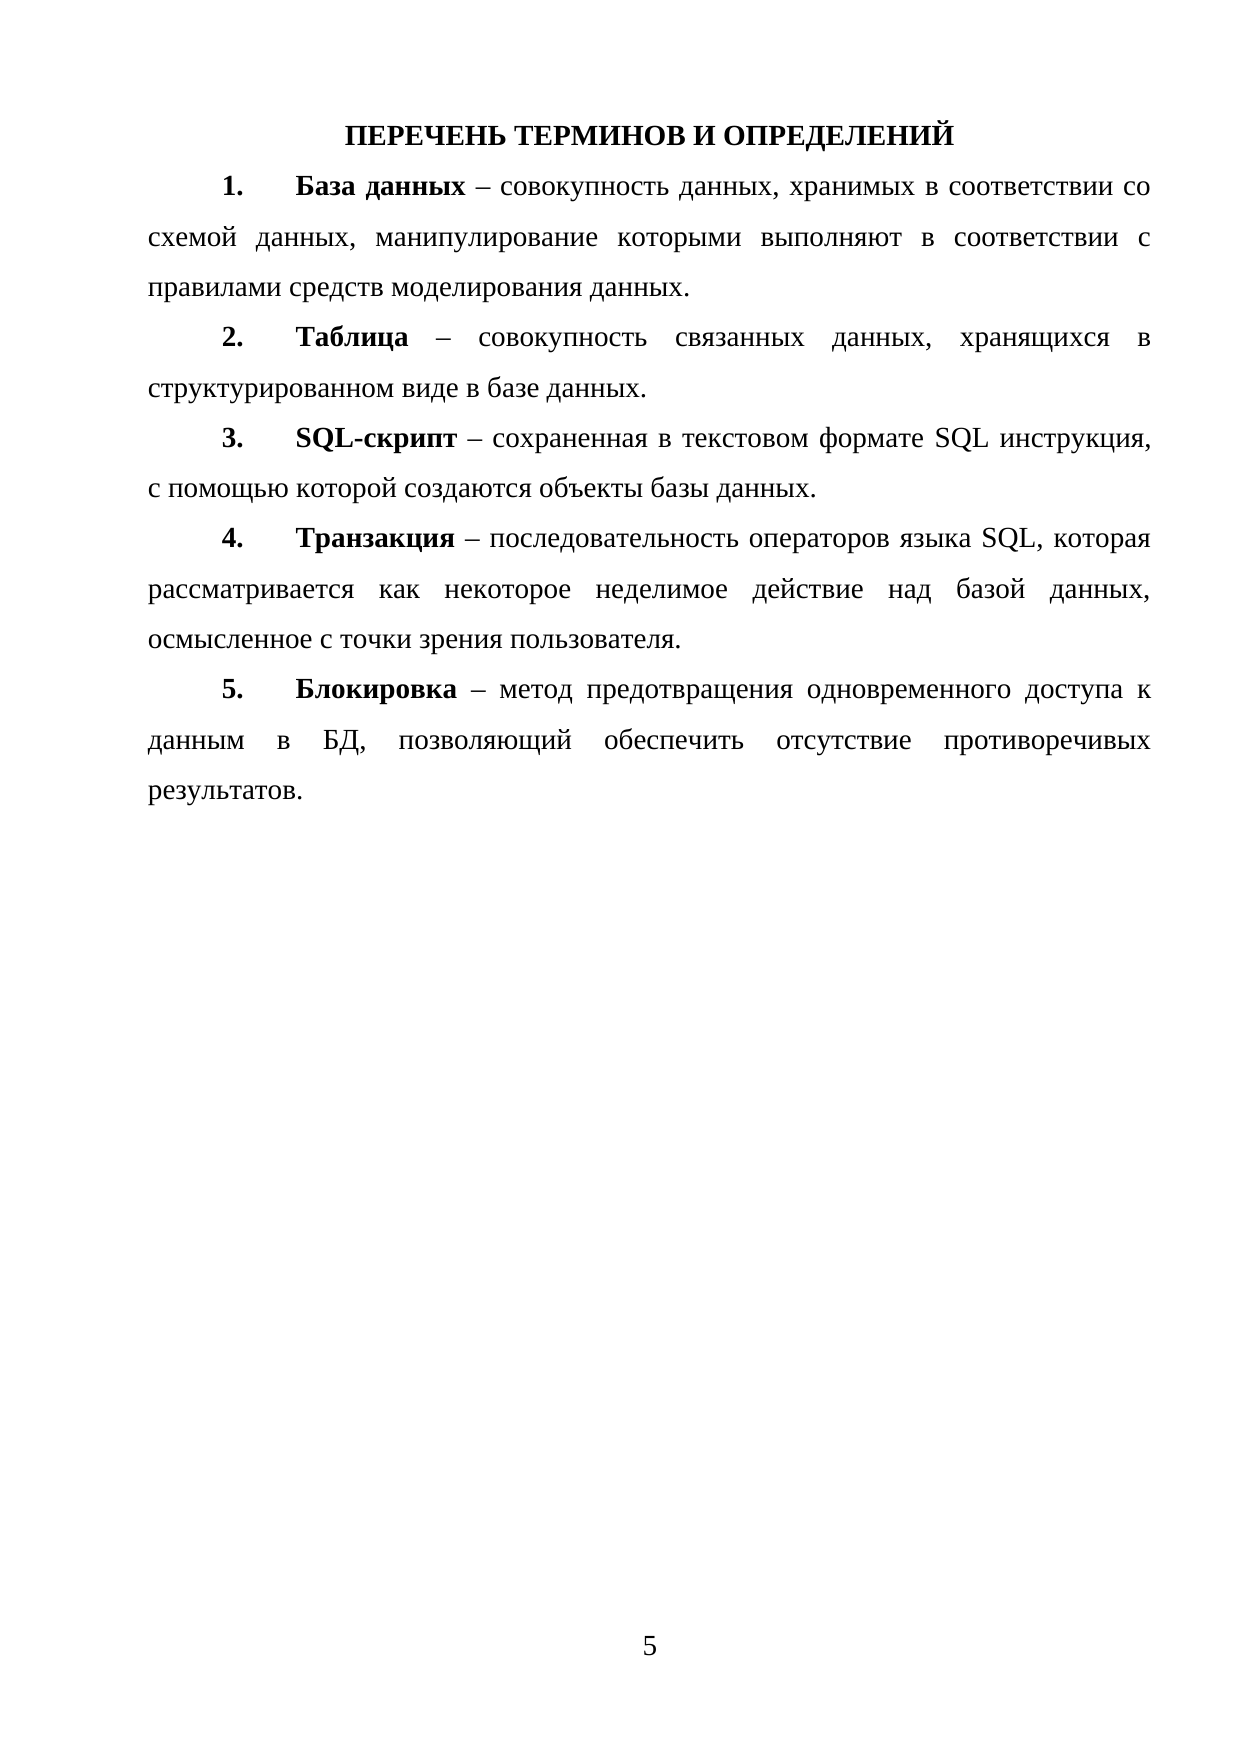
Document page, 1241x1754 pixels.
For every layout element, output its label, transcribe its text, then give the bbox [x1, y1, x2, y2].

list Блокировка – метод предотвращения одновременного доступа к данным в БД, позволяющий обеспечить отсутствие противоречивых результатов. [148, 672, 1152, 806]
list SQL-скрипт – сохраненная в текстовом формате SQL инструкция, с помощью которой создаются объекты базы данных. [148, 420, 1152, 504]
text ПЕРЕЧЕНЬ ТЕРМИНОВ И ОПРЕДЕЛЕНИЙ [148, 118, 1152, 152]
list Транзакция – последовательность операторов языка SQL, которая рассматривается как некоторое неделимое действие над базой данных, осмысленное с точки зрения пользователя. [148, 521, 1152, 655]
list Таблица – совокупность связанных данных, хранящихся в структурированном виде в базе данных. [148, 319, 1152, 403]
list База данных – совокупность данных, хранимых в соответствии со схемой данных, манипулирование которыми выполняют в соответствии с правилами средств моделирования данных. [148, 168, 1152, 303]
